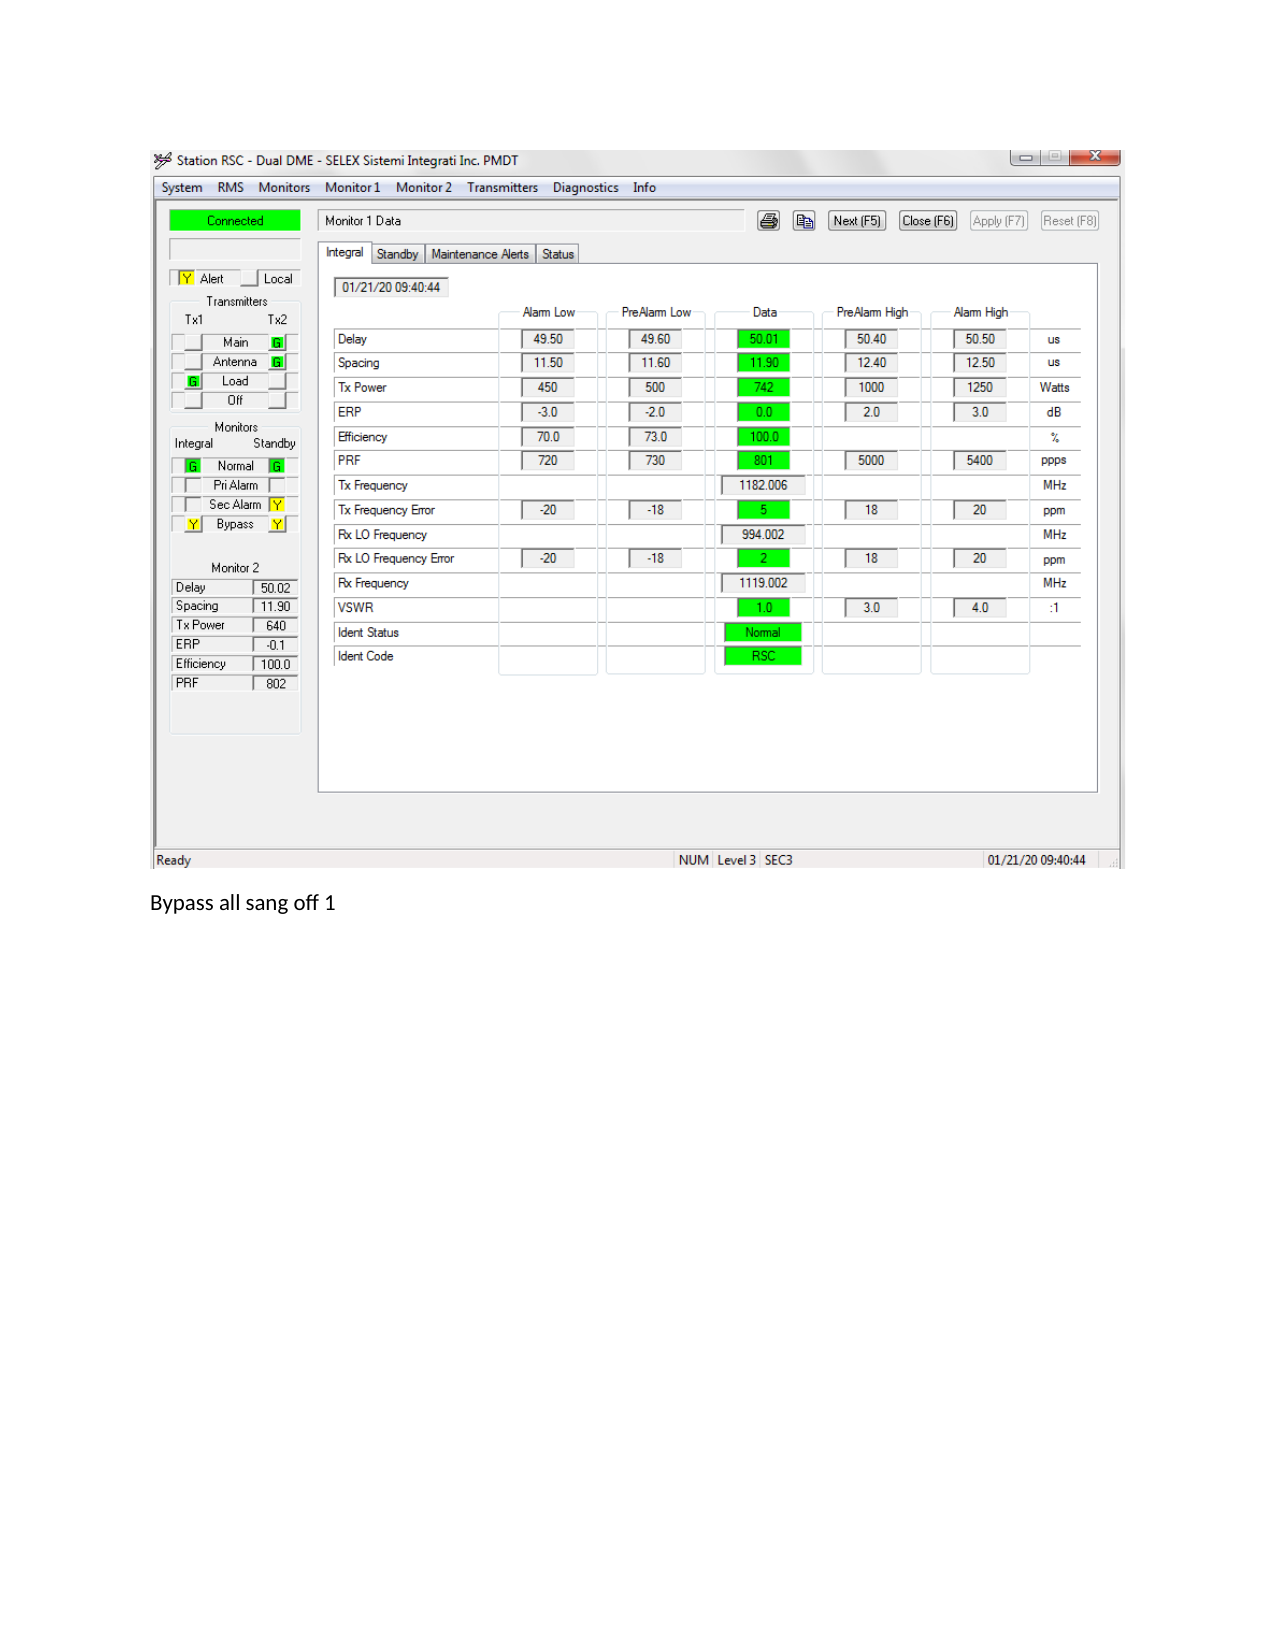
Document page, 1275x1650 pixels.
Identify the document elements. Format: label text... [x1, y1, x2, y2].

text Bypass all sang off 1 [150, 888, 1125, 916]
picture [150, 150, 1125, 869]
